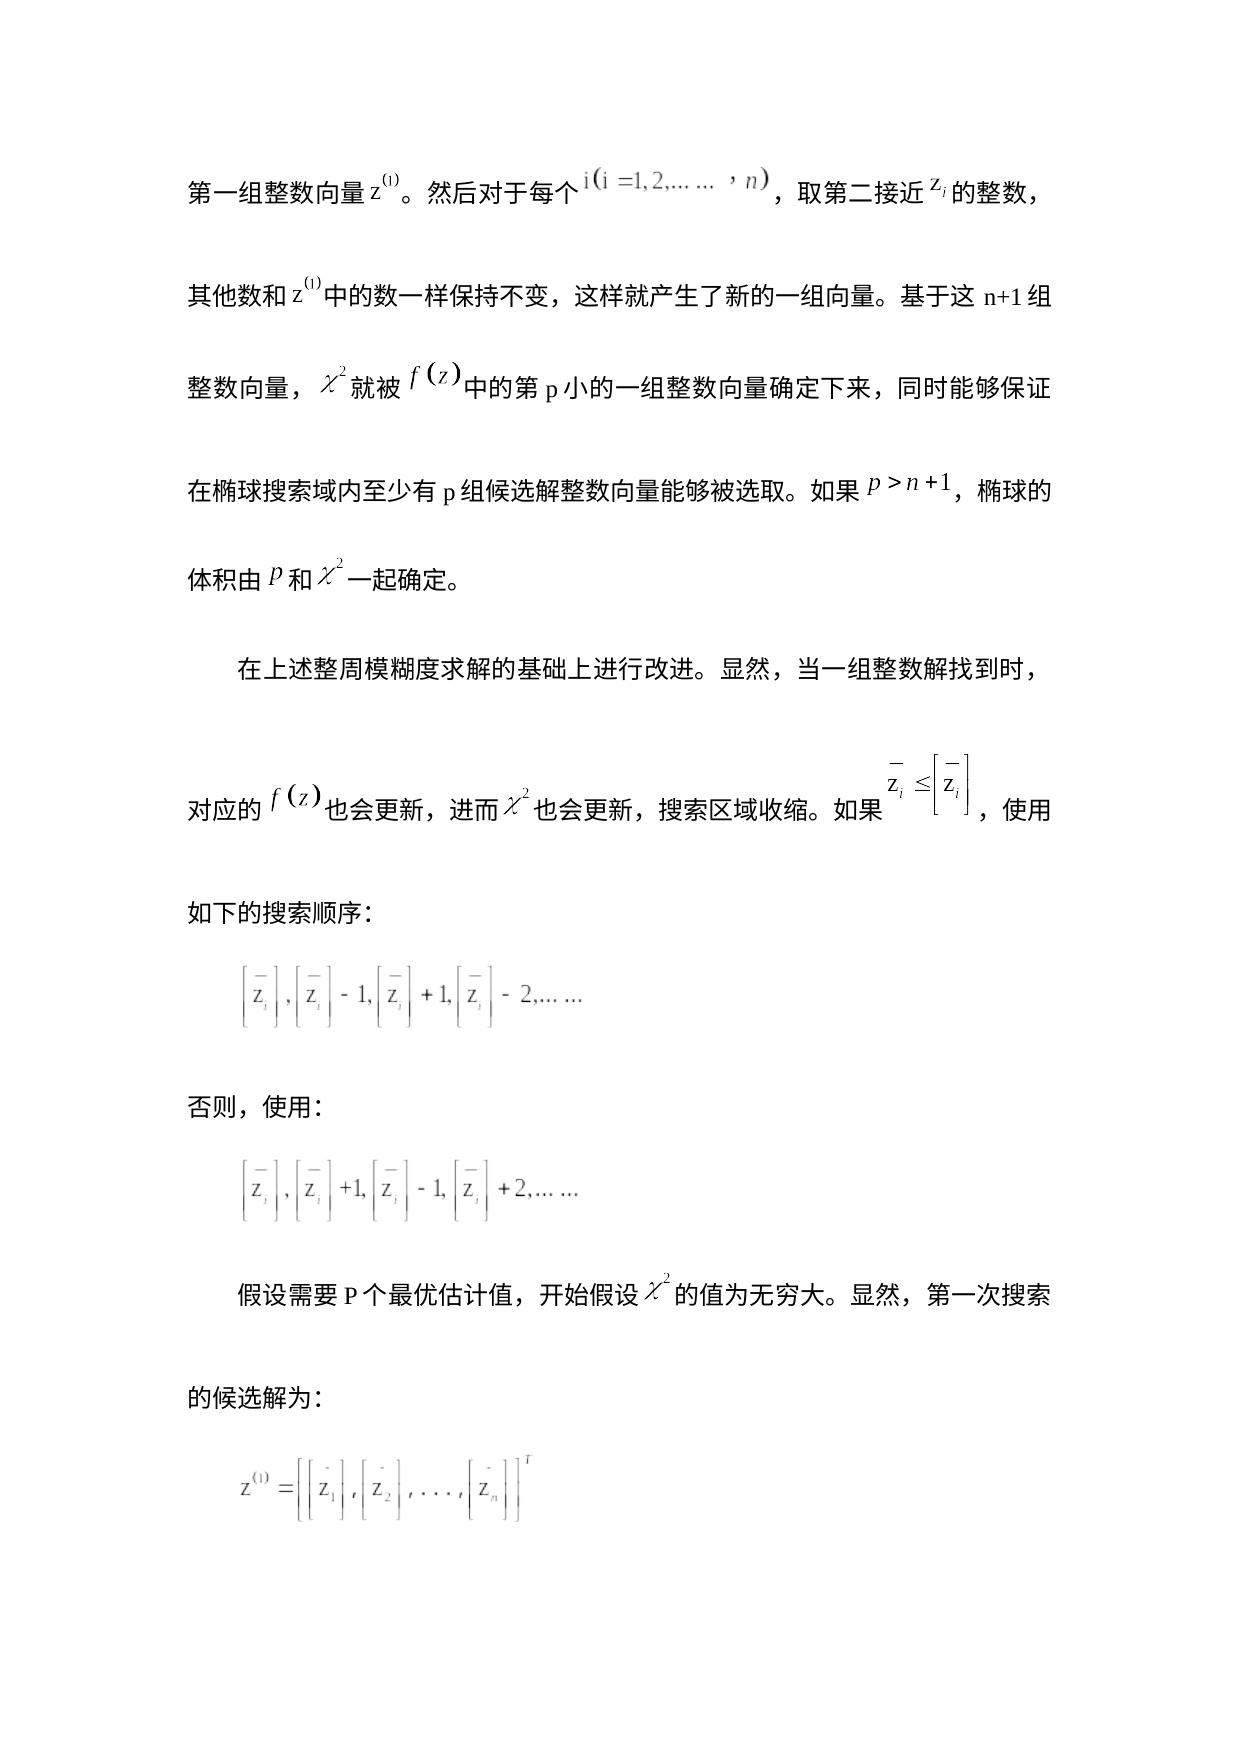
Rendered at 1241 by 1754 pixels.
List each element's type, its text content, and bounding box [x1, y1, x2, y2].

text 否则，使用： [187, 1073, 1053, 1138]
text 在上述整周模糊度求解的基础上进行改进。显然，当一组整数解找到时，对应的也会更新，进而也会更新，搜索区域收缩。如果，使用如下的搜索顺序： [187, 635, 1053, 944]
text 假设需要P个最优估计值，开始假设的值为无穷大。显然，第一次搜索的候选解为： [187, 1267, 1053, 1429]
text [187, 162, 1053, 617]
